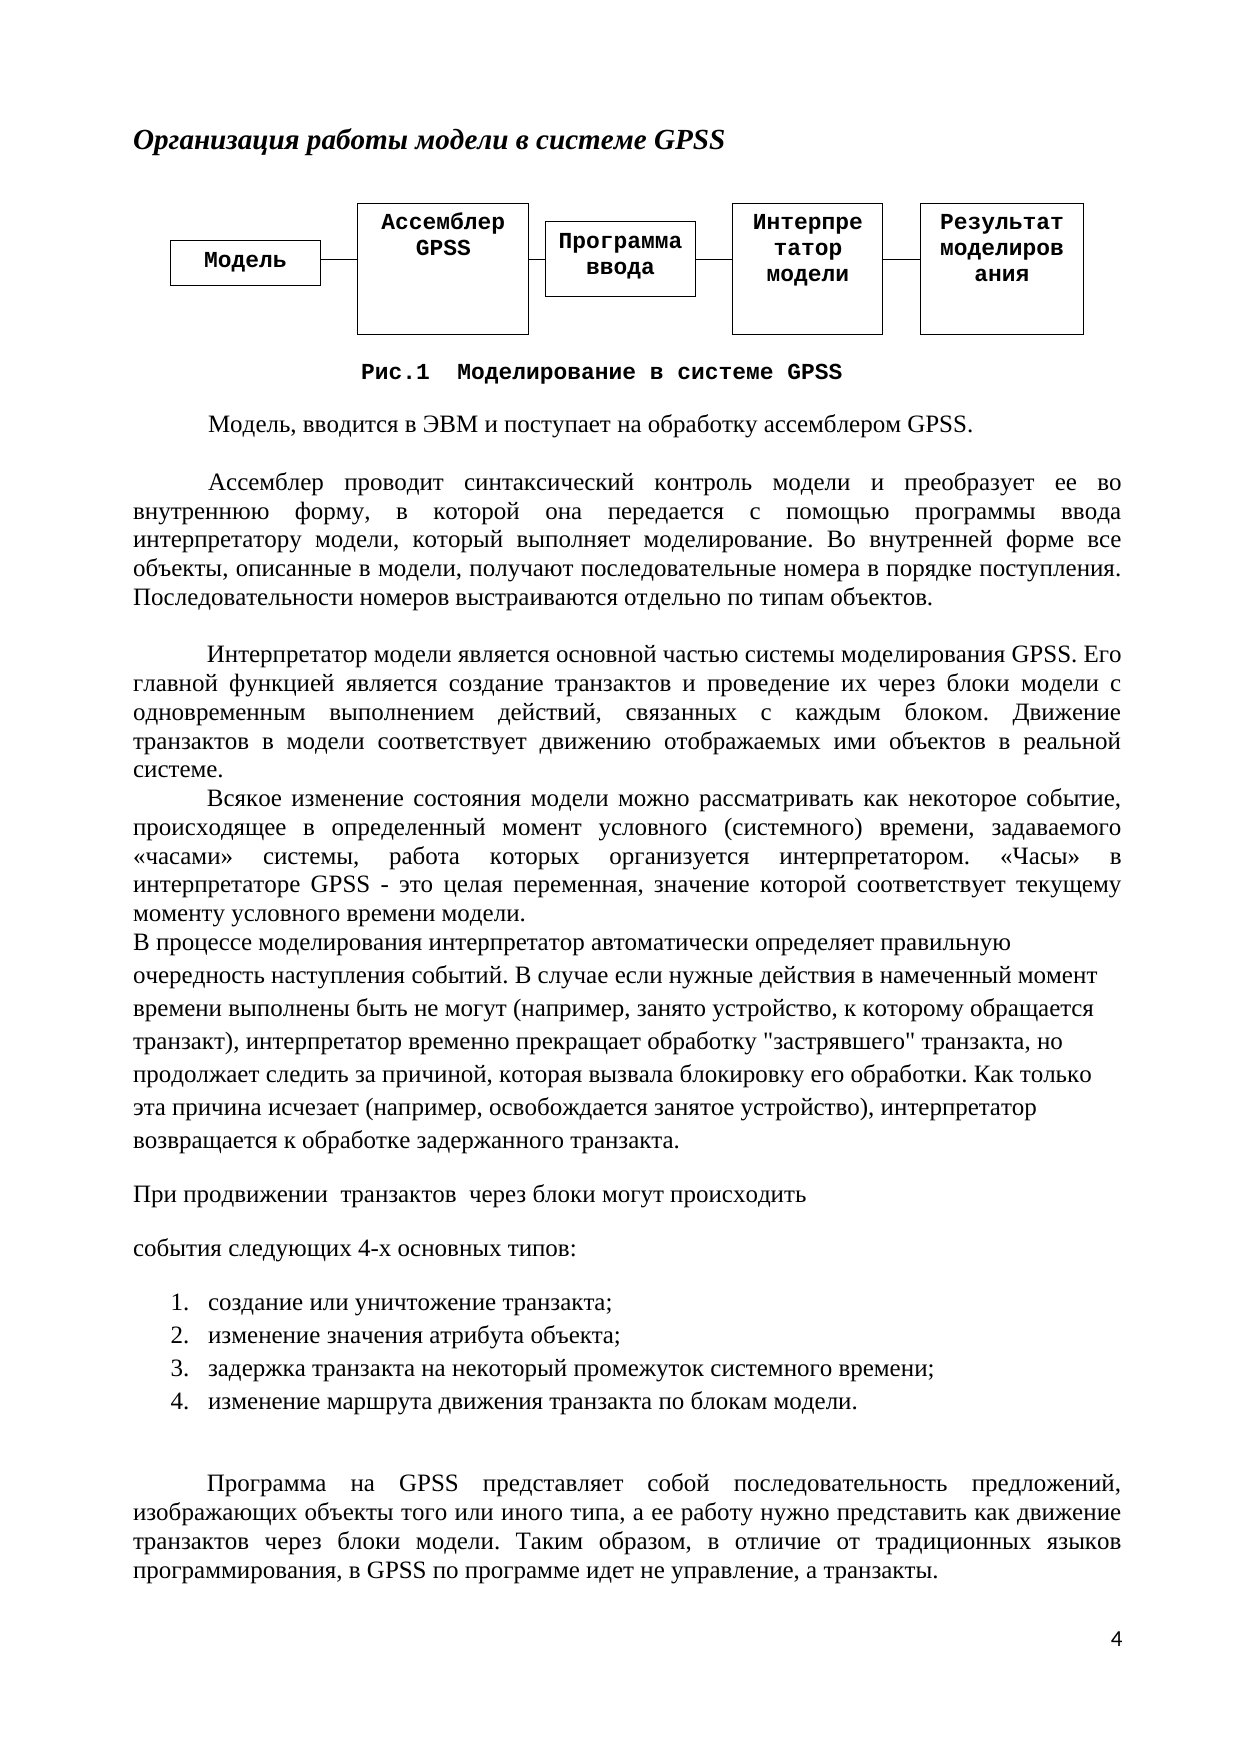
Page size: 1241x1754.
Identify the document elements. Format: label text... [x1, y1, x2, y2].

list изменение значения атрибута объекта; [170, 1320, 1122, 1348]
text Интерпретатор модели является основной частью системы моделирования GPSS. Его главной функцией является создание транзактов и проведение их через блоки модели с одновременным выполнением действий, связанных с каждым блоком. Движение транзактов в модели соответствует движению отображаемых ими объектов в реальной системе. [133, 639, 1122, 783]
list создание или уничтожение транзакта; [170, 1287, 1122, 1316]
text В процессе моделирования интерпретатор автоматически определяет правильную очередность наступления событий. В случае если нужные действия в намеченный момент времени выполнены быть не могут (например, занято устройство, к которому обращается транзакт), интерпретатор временно прекращает обработку "застрявшего" транзакта, но продолжает следить за причиной, которая вызвала блокировку его обработки. Как только эта причина исчезает (например, освобождается занятое устройство), интерпретатор возвращается к обработке задержанного транзакта. [133, 927, 1122, 1154]
text Всякое изменение состояния модели можно рассматривать как некоторое событие, происходящее в определенный момент условного (системного) времени, задаваемого «часами» системы, работа которых организуется интерпретатором. «Часы» в интерпретаторе GPSS - это целая переменная, значение которой соответствует текущему моменту условного времени модели. [133, 783, 1122, 927]
text Программа на GPSS представляет собой последовательность предложений, изображающих объекты того или иного типа, а ее работу нужно представить как движение транзактов через блоки модели. Таким образом, в отличие от традиционных языков программирования, в GPSS по программе идет не управление, а транзакты. [133, 1468, 1122, 1583]
text Ассемблер проводит синтаксический контроль модели и преобразует ее во внутреннюю форму, в которой она передается с помощью программы ввода интерпретатору модели, который выполняет моделирование. Во внутренней форме все объекты, описанные в модели, получают последовательные номера в порядке поступления. Последовательности номеров выстраиваются отдельно по типам объектов. [133, 467, 1122, 611]
list изменение маршрута движения транзакта по блокам модели. [170, 1386, 1122, 1414]
text При продвижении транзактов через блоки могут происходить [133, 1179, 1122, 1208]
subtitle Организация работы модели в системе GPSS [133, 122, 1122, 156]
list задержка транзакта на некоторый промежуток системного времени; [170, 1353, 1122, 1382]
text Модель, вводится в ЭВМ и поступает на обработку ассемблером GPSS. [133, 409, 1122, 438]
text события следующих 4-х основных типов: [133, 1233, 1122, 1262]
